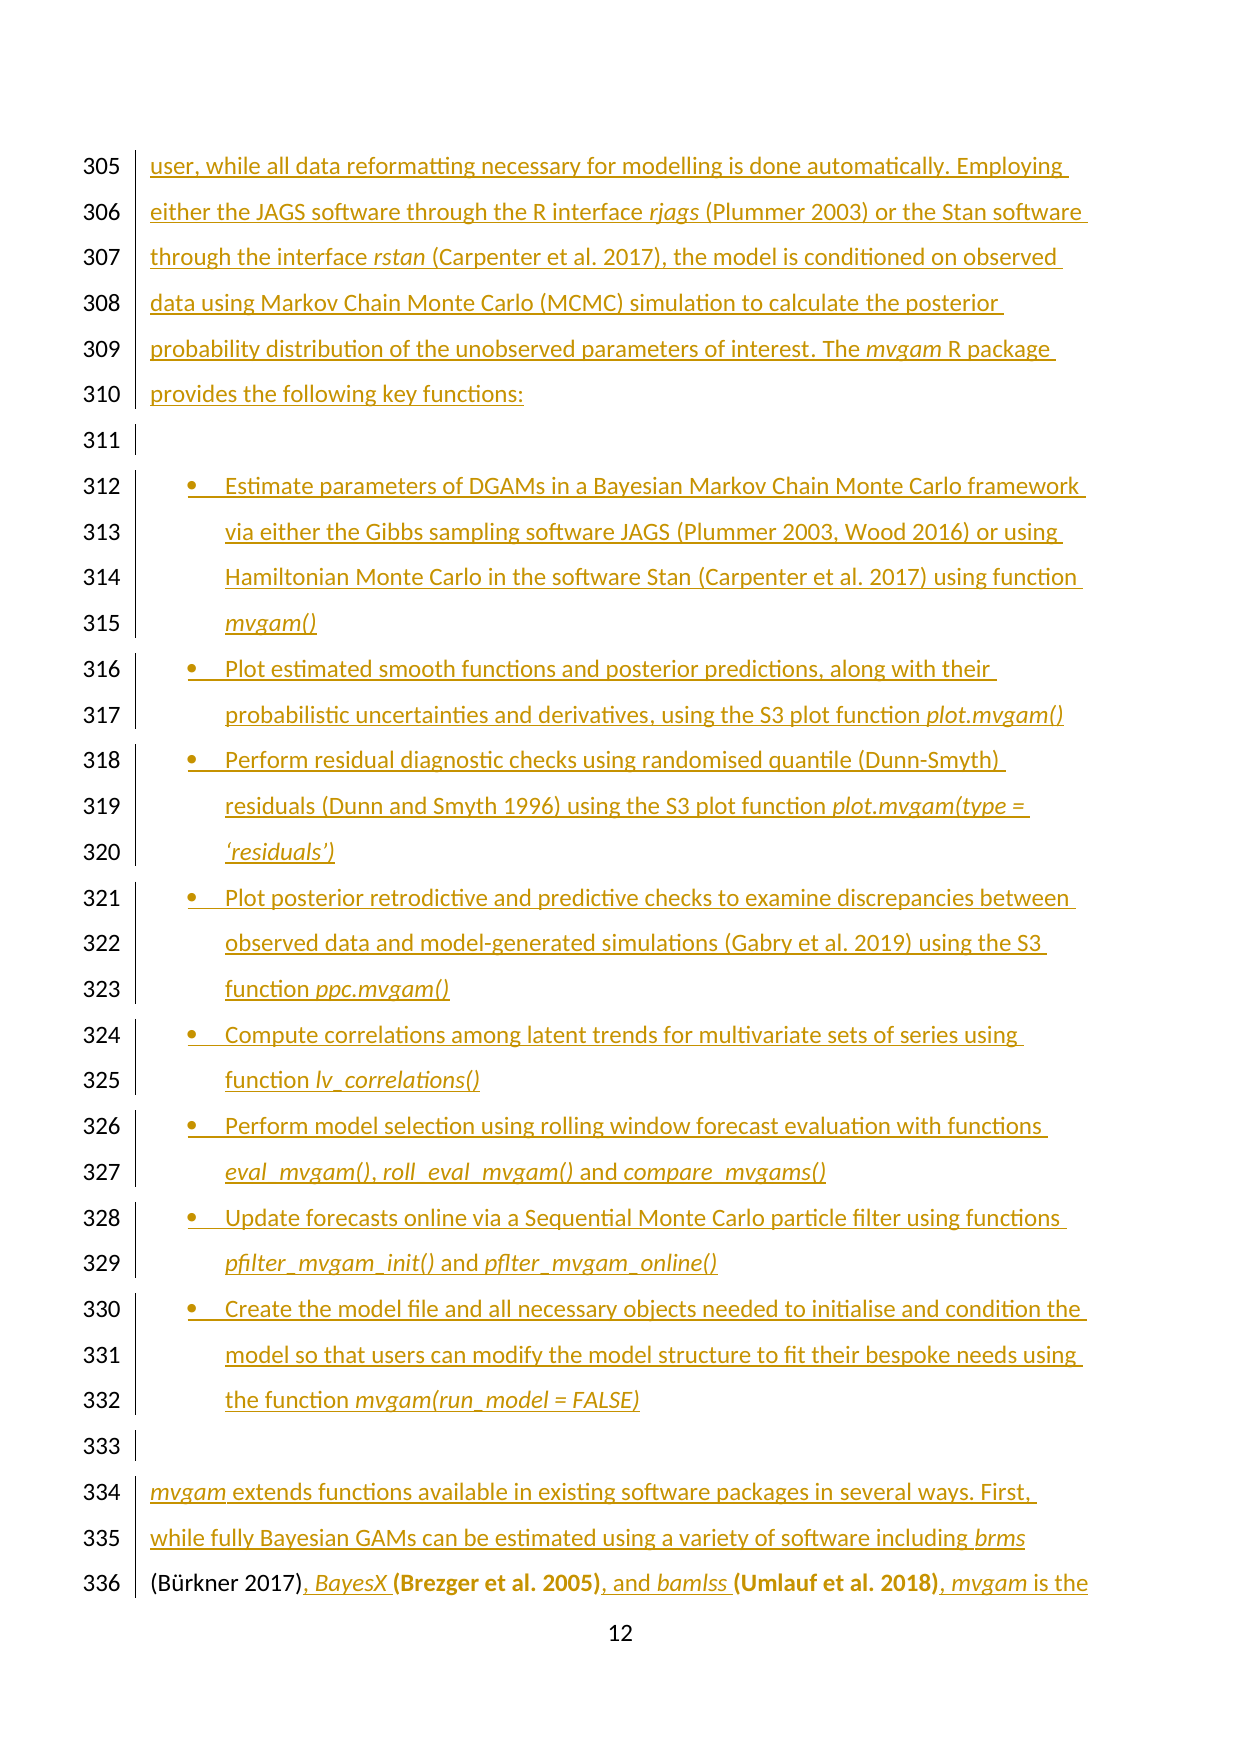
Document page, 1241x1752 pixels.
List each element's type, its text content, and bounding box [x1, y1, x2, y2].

text (Bürkner 2017)(Brezger et al. 2005)(Umlauf et al. 2018) [150, 1476, 1090, 1598]
